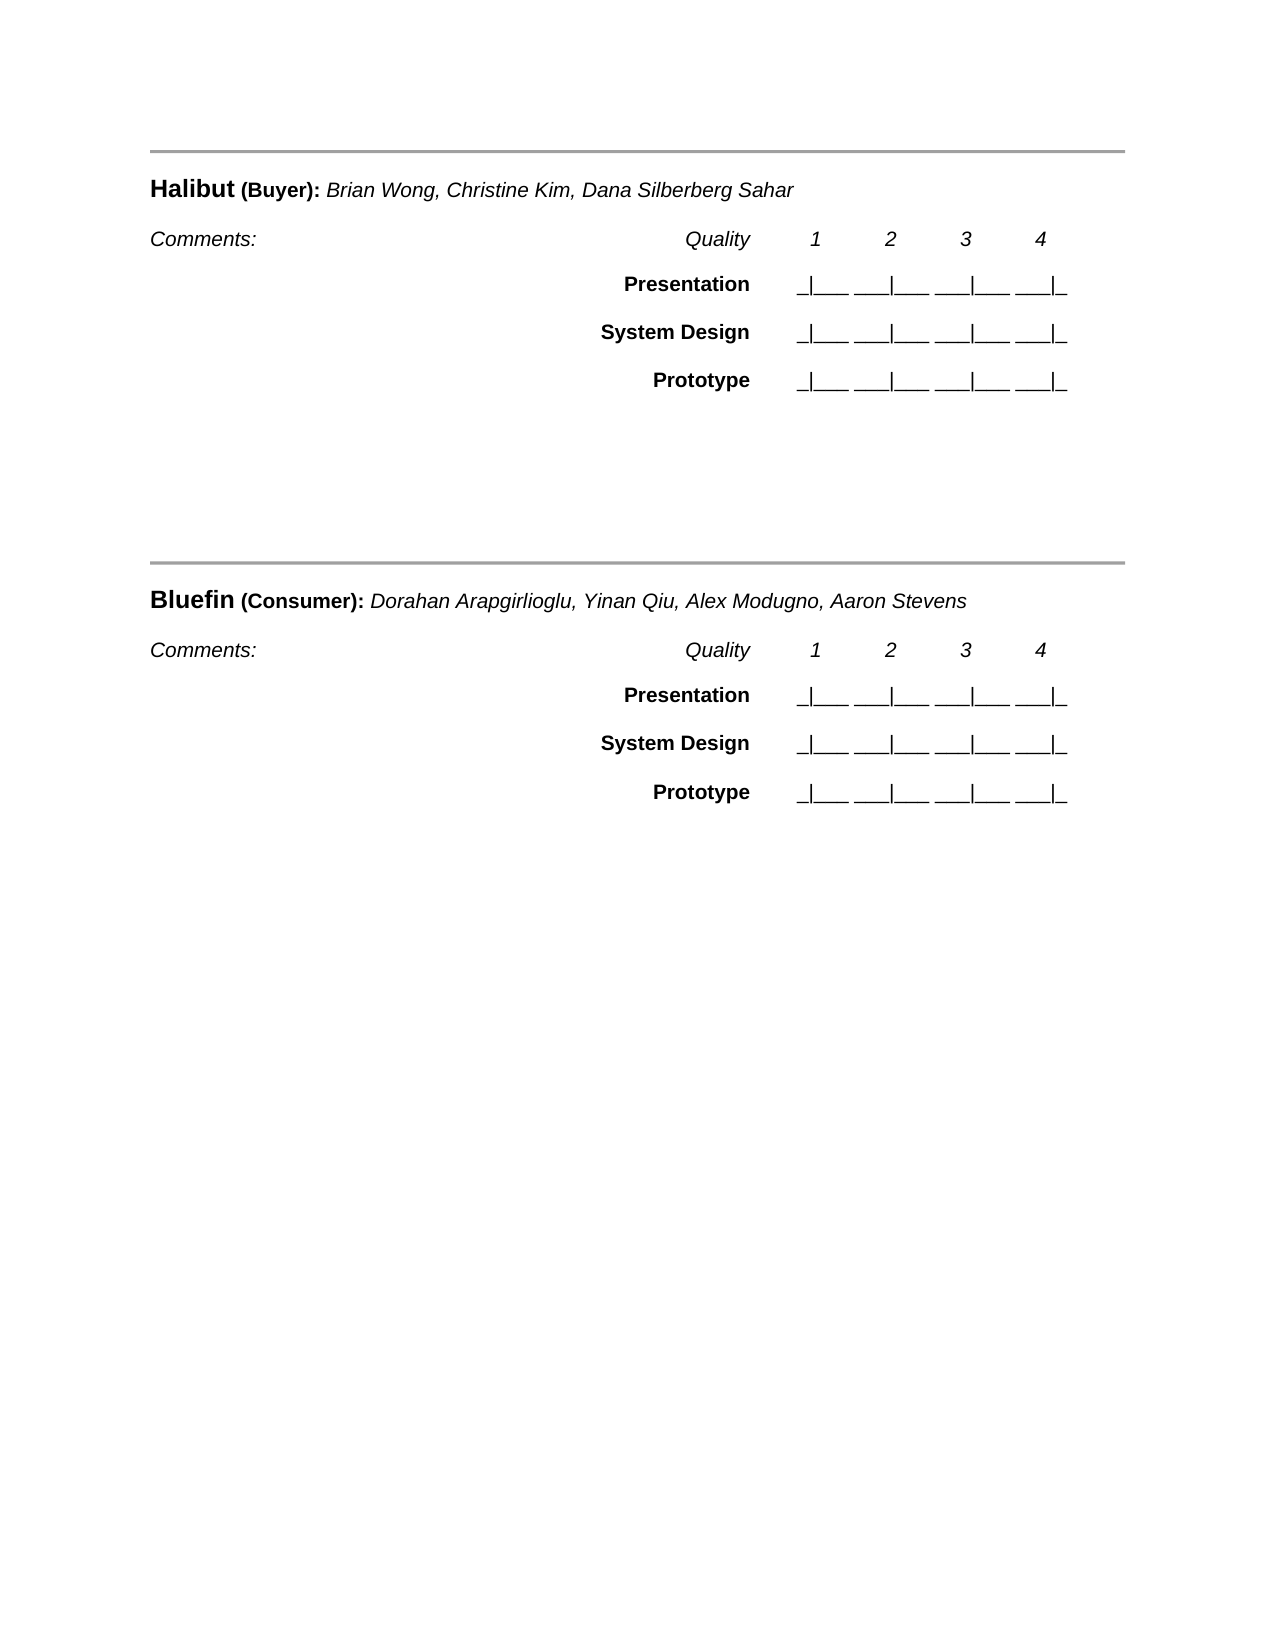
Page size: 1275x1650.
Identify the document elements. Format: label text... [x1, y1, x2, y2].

text Prototype _|___ ___|___ ___|___ ___|_ [150, 779, 1125, 803]
text Prototype _|___ ___|___ ___|___ ___|_ [150, 368, 1125, 392]
subtitle Bluefin (Consumer): Dorahan Arapgirlioglu, Yinan Qiu, Alex Modugno, Aaron Stevens [150, 585, 1125, 614]
subtitle Halibut (Buyer): Brian Wong, Christine Kim, Dana Silberberg Sahar [150, 174, 1125, 203]
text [150, 320, 1125, 344]
text System Design _|___ ___|___ ___|___ ___|_ [150, 731, 1125, 755]
text Comments: Quality 1 2 3 4 [150, 638, 1125, 662]
text Presentation _|___ ___|___ ___|___ ___|_ [150, 271, 1125, 295]
text Presentation _|___ ___|___ ___|___ ___|_ [150, 683, 1125, 707]
text Comments: Quality 1 2 3 4 [150, 227, 1125, 251]
